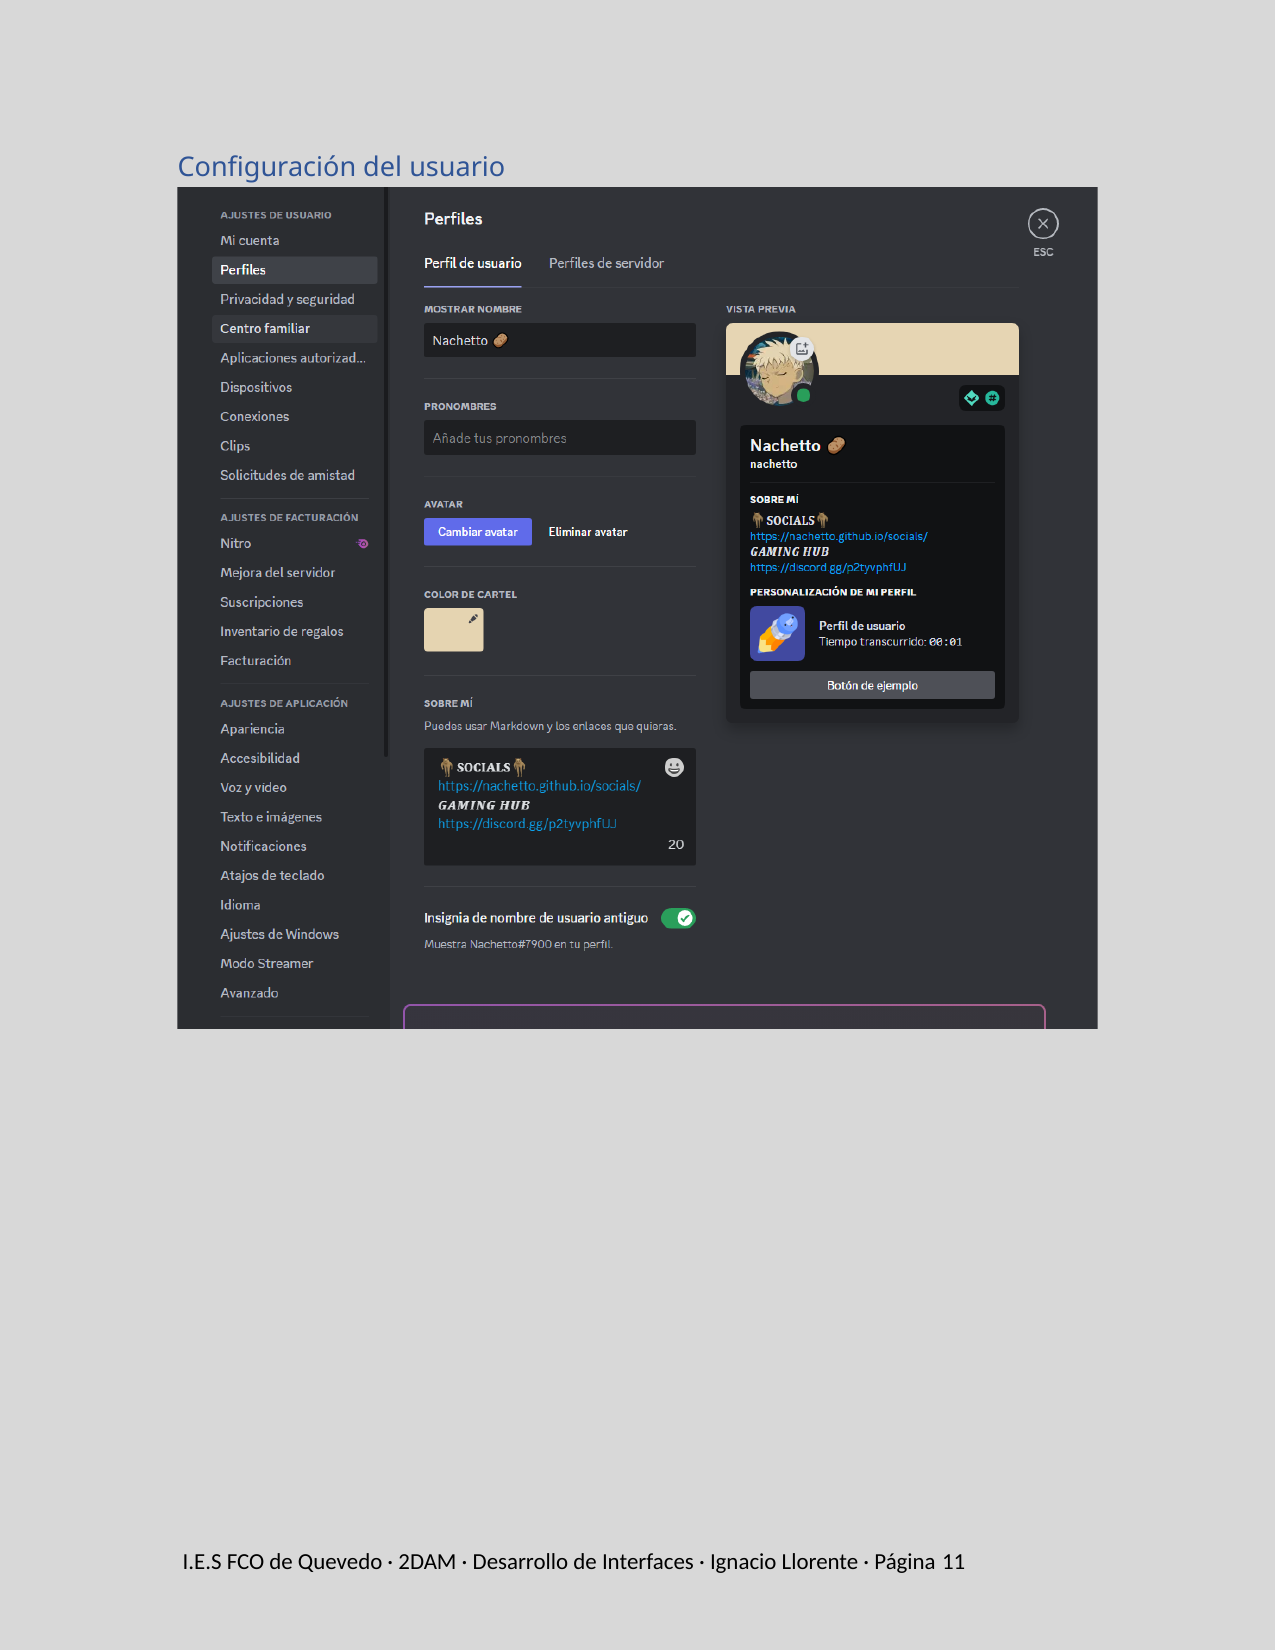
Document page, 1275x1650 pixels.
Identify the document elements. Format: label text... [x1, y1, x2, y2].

subtitle Configuración del usuario [177, 148, 1098, 184]
picture [177, 187, 1098, 1029]
